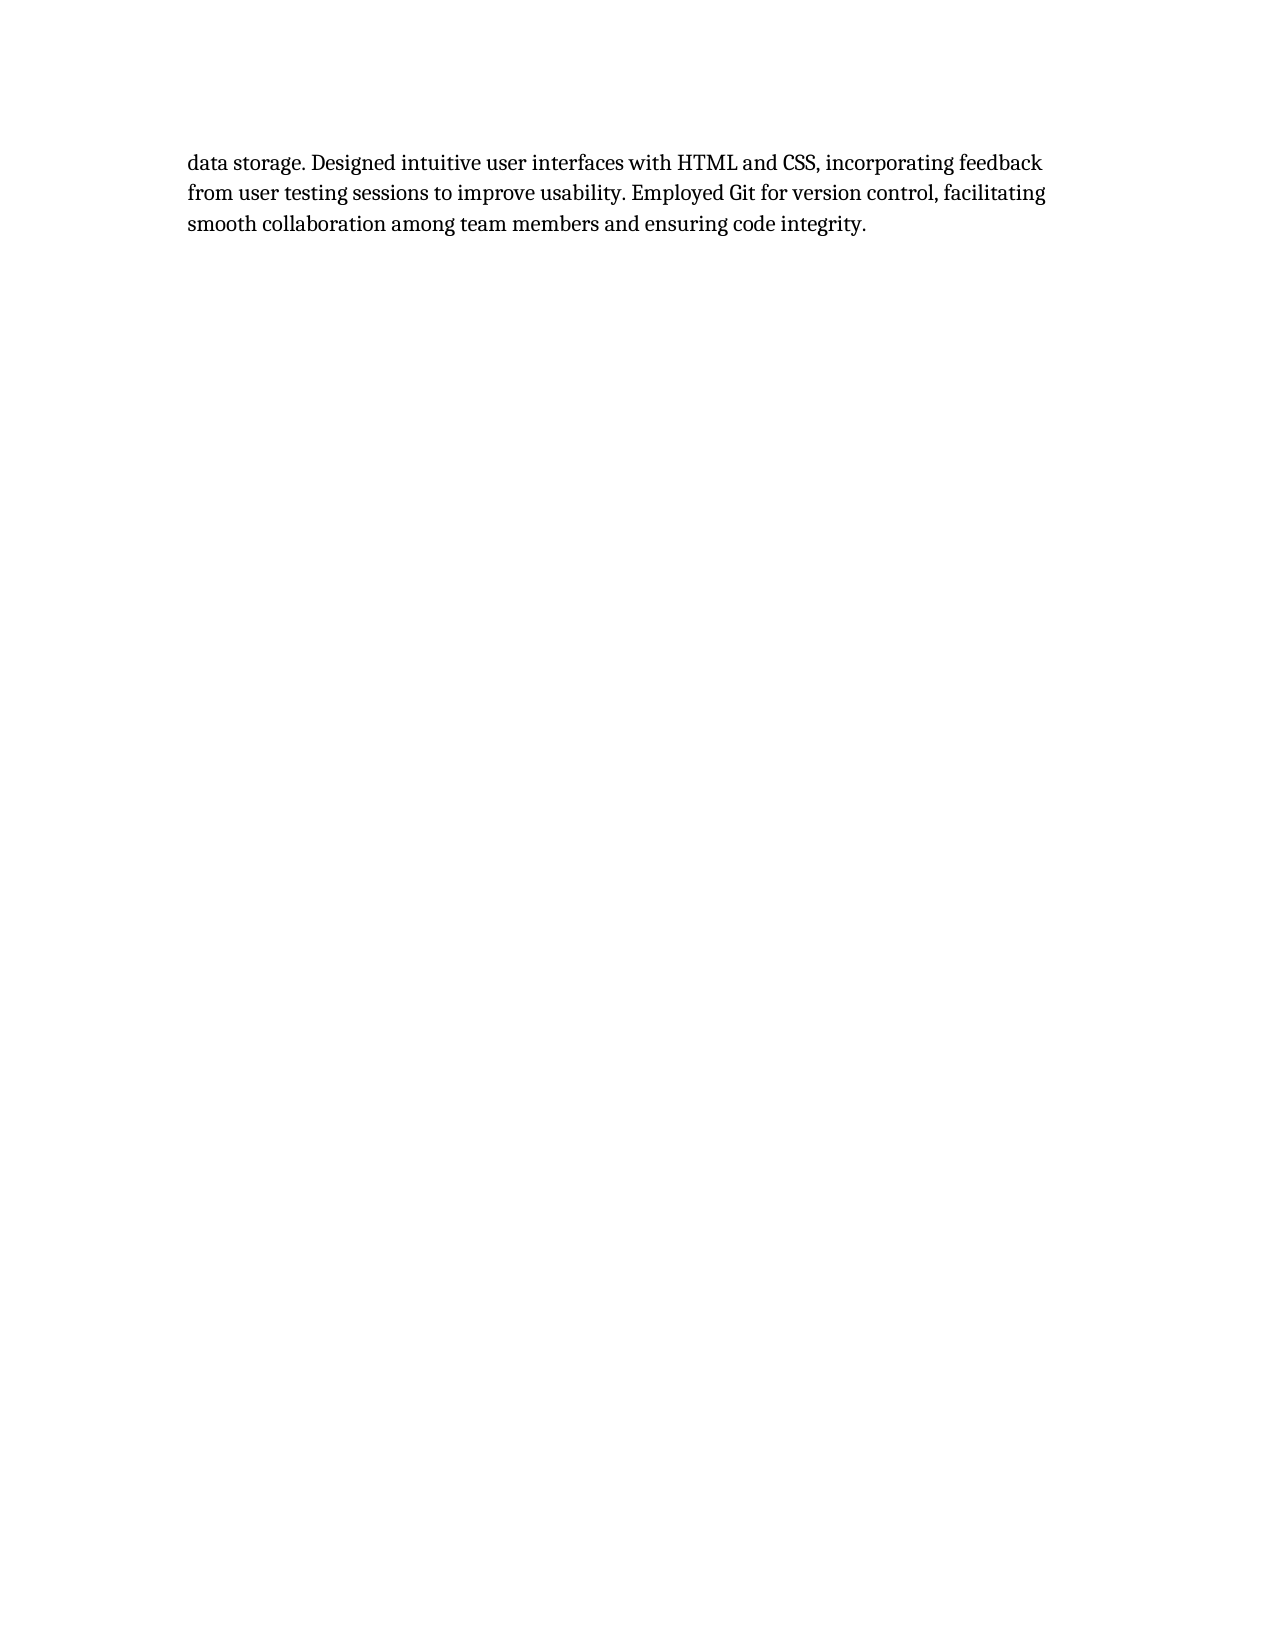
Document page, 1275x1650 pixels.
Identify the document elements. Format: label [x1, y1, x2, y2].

text [187, 150, 1087, 237]
